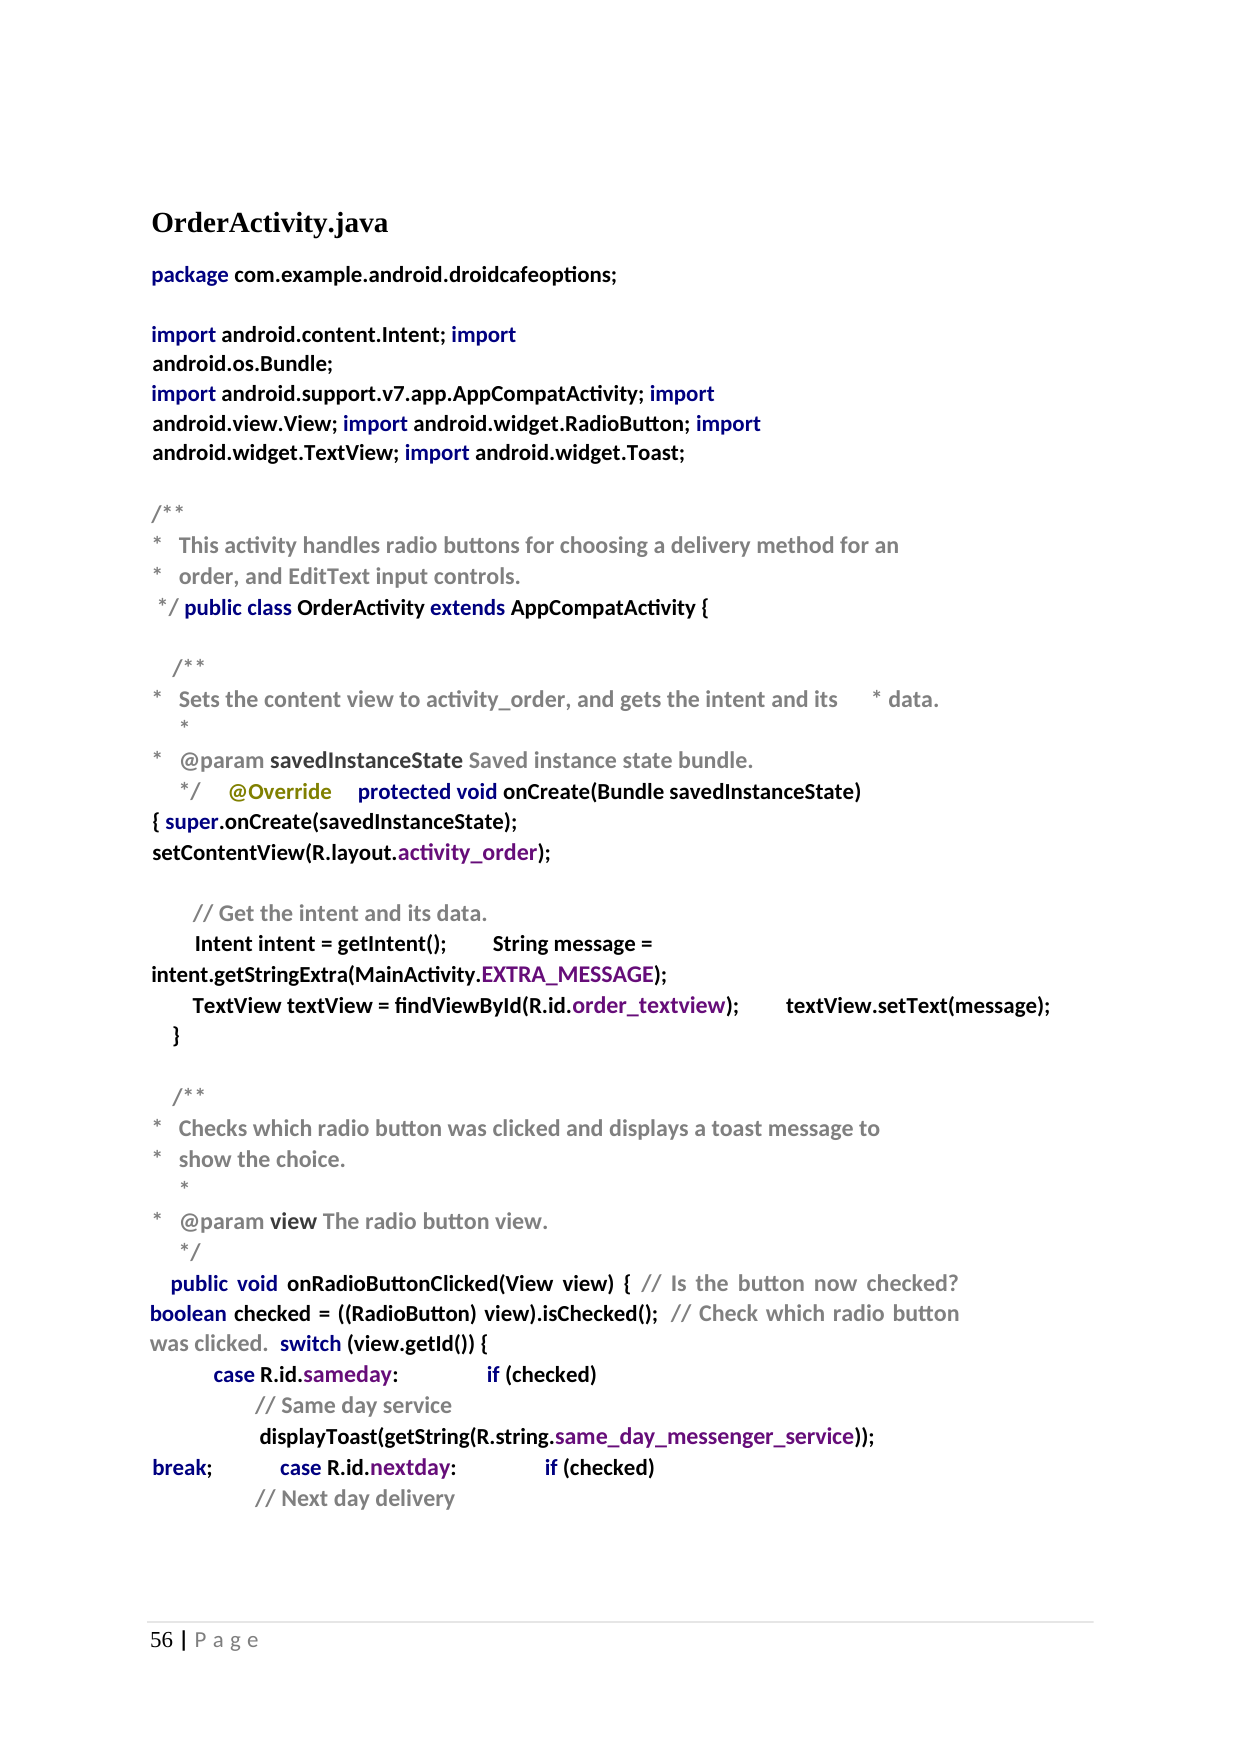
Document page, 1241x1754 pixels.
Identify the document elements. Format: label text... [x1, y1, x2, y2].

text displayToast(getString(R.string.same_day_messenger_service)); break; case R.id.nextday: if (checked) [152, 1421, 878, 1481]
list order, and EditText input controls. [151, 561, 1217, 590]
text case R.id.sameday: if (checked) [213, 1359, 1217, 1388]
text /** [172, 1082, 1217, 1111]
text // Get the intent and its data. [193, 898, 1217, 928]
text * [178, 1175, 1217, 1204]
text /** [172, 653, 1217, 683]
text import android.support.v7.app.AppCompatActivity; import android.view.View; import android.widget.RadioButton; import android.widget.TextView; import android.widget.Toast; [151, 379, 763, 466]
text * [178, 714, 1217, 744]
list Sets the content view to activity_order, and gets the intent and its * data. [151, 684, 1217, 714]
list @param savedInstanceState Saved instance state bundle. [151, 745, 1217, 775]
list This activity handles radio buttons for choosing a delivery method for an [151, 530, 1217, 559]
text } [172, 1022, 1217, 1049]
text */ @Override protected void onCreate(Bundle savedInstanceState) { super.onCreate(savedInstanceState); setContentView(R.layout.activity_order); [152, 776, 874, 866]
subtitle OrderActivity.java [151, 206, 1217, 239]
list Checks which radio button was clicked and displays a toast message to [151, 1113, 1217, 1142]
list show the choice. [151, 1144, 1217, 1173]
text public void onRadioButtonClicked(View view) { // Is the button now checked? boolean checked = ((RadioButton) view).isChecked(); // Check which radio button was clicked. switch (view.getId()) { [149, 1268, 959, 1357]
text */ [178, 1237, 1217, 1266]
text /** [151, 499, 1217, 528]
text TextView textView = findViewById(R.id.order_textview); textView.setText(message); [192, 990, 1217, 1019]
text package com.example.android.droidcafeoptions; [151, 260, 1217, 288]
text Intent intent = getIntent(); String message = intent.getStringExtra(MainActivity.EXTRA_MESSAGE); [151, 929, 672, 988]
text */ public class OrderActivity extends AppCompatActivity { [156, 592, 1217, 621]
text import android.content.Intent; import android.os.Bundle; [151, 320, 518, 377]
text // Next day delivery [255, 1483, 1217, 1513]
list @param view The radio button view. [151, 1206, 1217, 1235]
text // Same day service [255, 1390, 1217, 1419]
